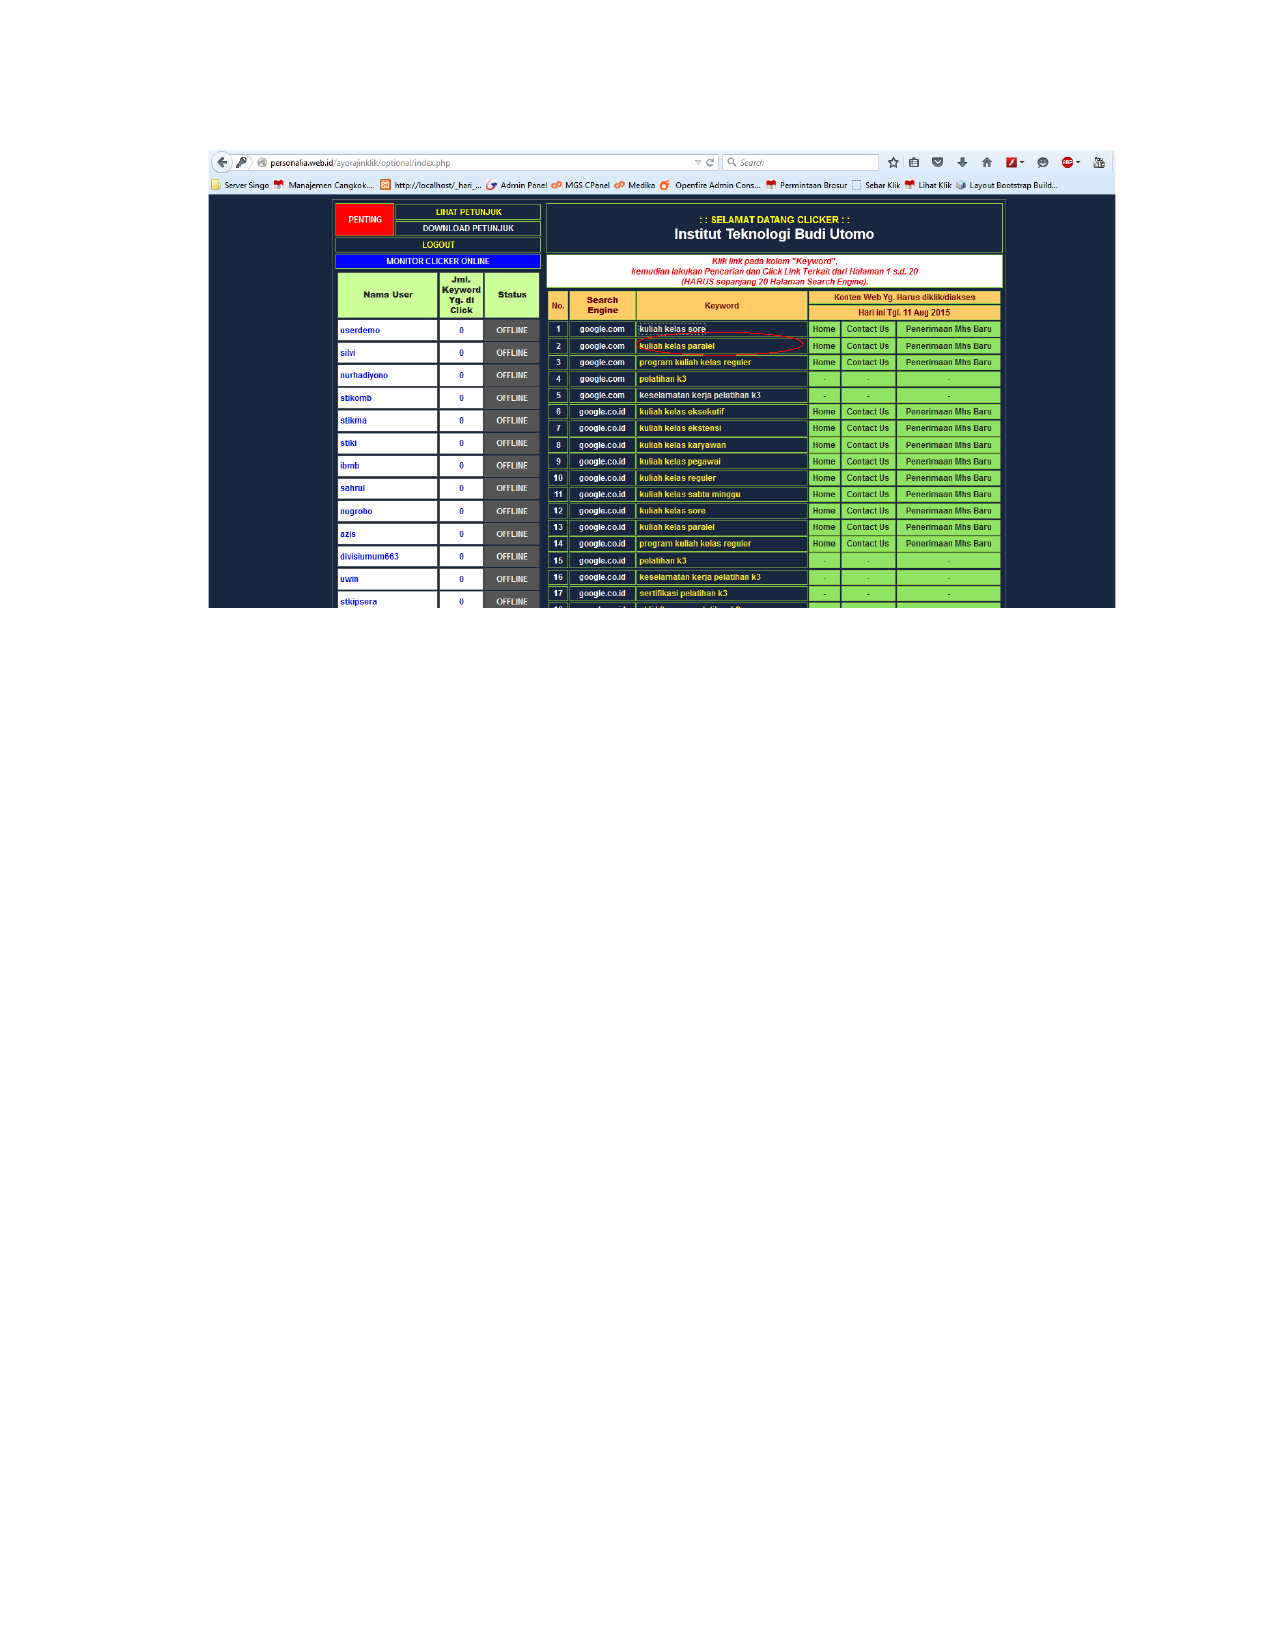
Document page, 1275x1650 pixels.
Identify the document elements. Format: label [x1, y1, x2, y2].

picture [208, 150, 1116, 608]
